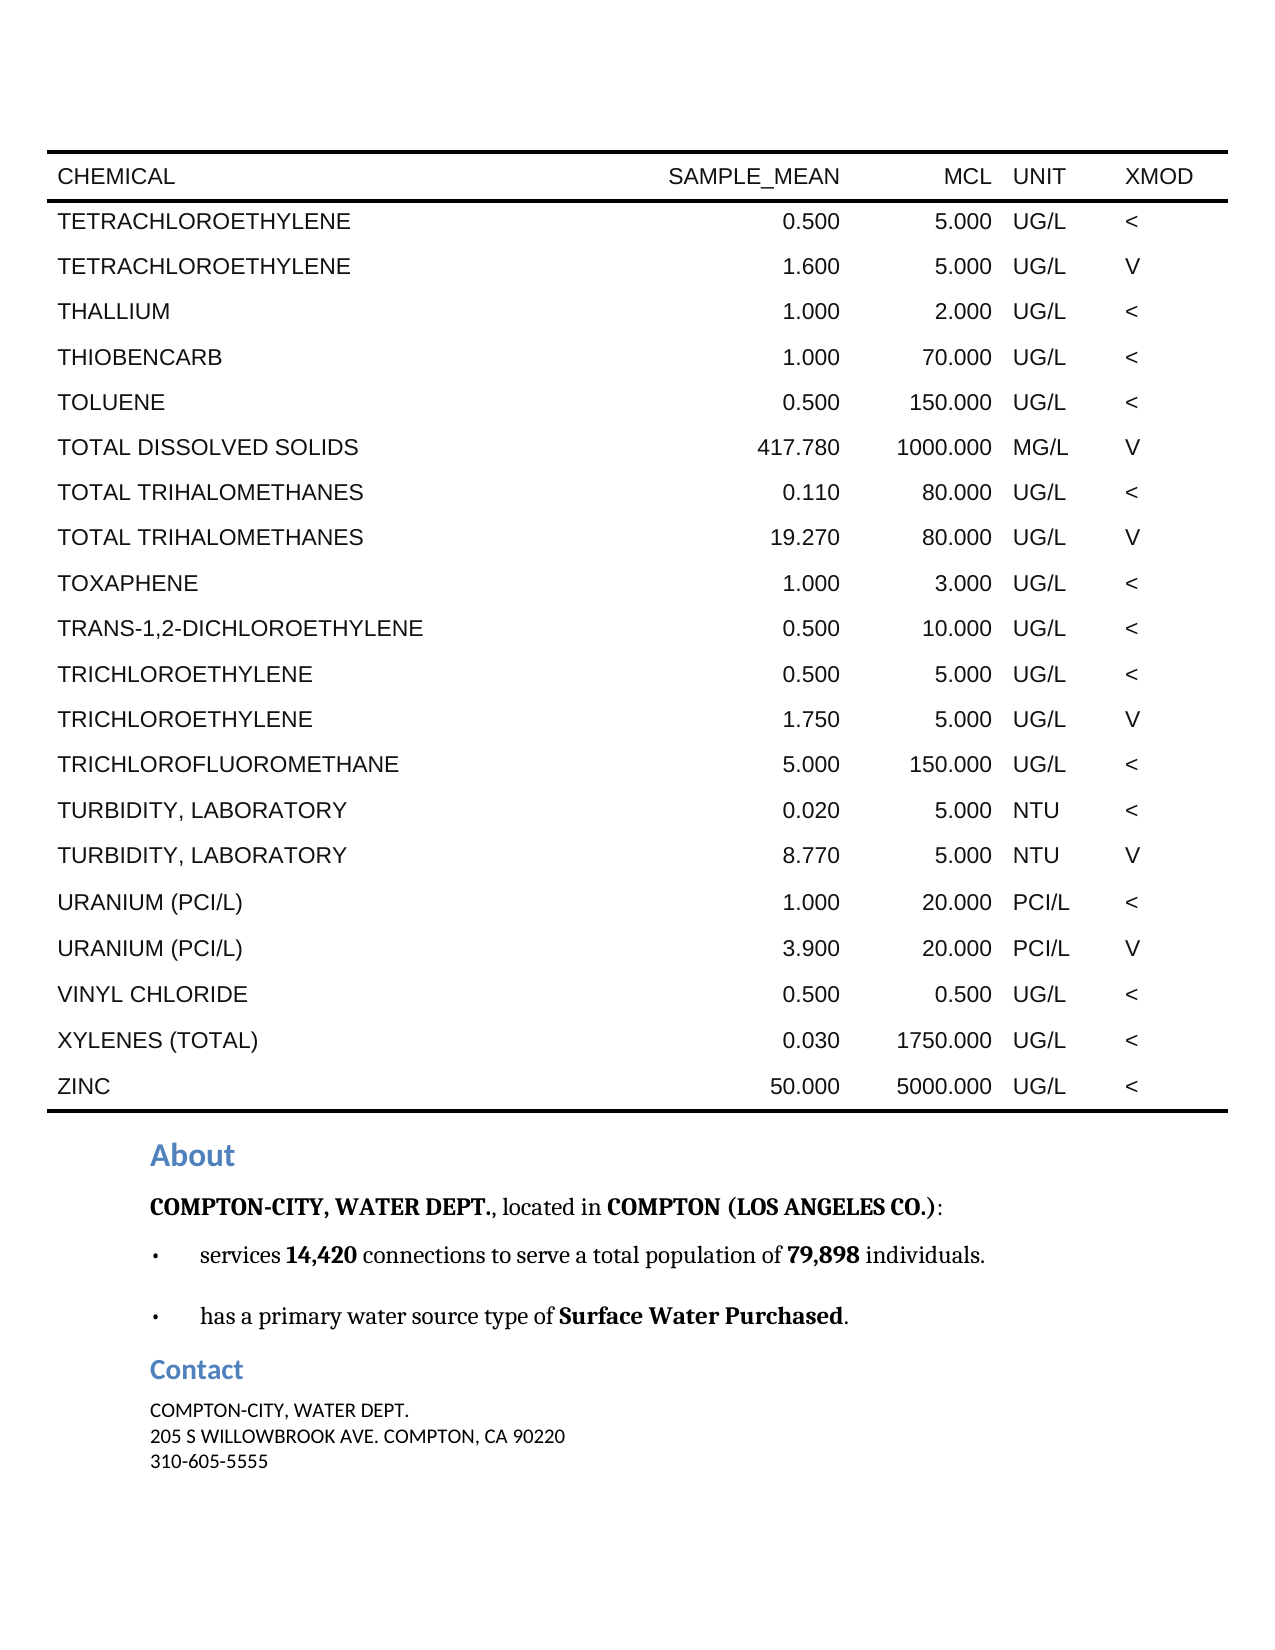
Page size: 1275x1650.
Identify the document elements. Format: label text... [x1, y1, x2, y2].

table_cell 19.270 [638, 515, 850, 560]
table_cell 1000.000 [850, 425, 1002, 470]
list services 14,420 connections to serve a total population of 79,898 individuals. [150, 1241, 1125, 1298]
table_cell THIOBENCARB [47, 334, 638, 379]
table_header MCL [850, 154, 1002, 198]
table_cell 80.000 [850, 515, 1002, 560]
table_cell < [1114, 470, 1228, 515]
table_cell UG/L [1002, 379, 1114, 424]
table_cell UG/L [1002, 742, 1114, 787]
table_cell 0.500 [638, 651, 850, 696]
table_cell 1.750 [638, 696, 850, 742]
table_cell TURBIDITY, LABORATORY [47, 833, 638, 878]
table_cell TETRACHLOROETHYLENE [47, 244, 638, 289]
table_cell V [1114, 696, 1228, 742]
table_cell VINYL CHLORIDE [47, 972, 638, 1017]
table_header XMOD [1114, 154, 1228, 198]
table_cell 80.000 [850, 470, 1002, 515]
table_cell < [1114, 651, 1228, 696]
table_cell 1.000 [638, 289, 850, 334]
table_header UNIT [1002, 154, 1114, 198]
table_cell TOTAL TRIHALOMETHANES [47, 515, 638, 560]
table_cell 20.000 [850, 925, 1002, 972]
table_cell UG/L [1002, 289, 1114, 334]
table_cell UG/L [1002, 560, 1114, 605]
table_cell 5.000 [638, 742, 850, 787]
table_cell 5000.000 [850, 1064, 1002, 1109]
table_cell UG/L [1002, 203, 1114, 244]
table_cell TRICHLOROETHYLENE [47, 696, 638, 742]
table_cell UG/L [1002, 972, 1114, 1017]
table_cell UG/L [1002, 515, 1114, 560]
table_header CHEMICAL [47, 154, 638, 198]
table_cell 3.000 [850, 560, 1002, 605]
table_cell 3.900 [638, 925, 850, 972]
table_cell < [1114, 742, 1228, 787]
table_cell < [1114, 289, 1228, 334]
table_cell 0.110 [638, 470, 850, 515]
table_cell < [1114, 1064, 1228, 1109]
table_cell URANIUM (PCI/L) [47, 879, 638, 925]
table_cell < [1114, 379, 1228, 424]
table_cell XYLENES (TOTAL) [47, 1017, 638, 1063]
table_cell 417.780 [638, 425, 850, 470]
table_cell URANIUM (PCI/L) [47, 925, 638, 972]
text COMPTON-CITY, WATER DEPT. 205 S WILLOWBROOK AVE. COMPTON, CA 90220 310-605-5555 [150, 1397, 1125, 1474]
table_cell TOXAPHENE [47, 560, 638, 605]
table_cell 0.500 [638, 972, 850, 1017]
table_cell UG/L [1002, 470, 1114, 515]
table_cell V [1114, 833, 1228, 878]
table_cell 20.000 [850, 879, 1002, 925]
table_cell PCI/L [1002, 879, 1114, 925]
table_cell 70.000 [850, 334, 1002, 379]
table_cell 0.500 [638, 203, 850, 244]
table_cell 0.500 [638, 379, 850, 424]
subtitle About [150, 1134, 1125, 1174]
table_cell 1.600 [638, 244, 850, 289]
table_cell < [1114, 972, 1228, 1017]
table_cell V [1114, 425, 1228, 470]
table_cell 1.000 [638, 560, 850, 605]
table_cell 1.000 [638, 879, 850, 925]
table_cell V [1114, 515, 1228, 560]
table_cell UG/L [1002, 244, 1114, 289]
subtitle Contact [150, 1351, 1125, 1387]
table_cell 5.000 [850, 696, 1002, 742]
table_cell 0.030 [638, 1017, 850, 1063]
table_cell 8.770 [638, 833, 850, 878]
table_cell V [1114, 925, 1228, 972]
table_header SAMPLE_MEAN [638, 154, 850, 198]
table_cell TETRACHLOROETHYLENE [47, 203, 638, 244]
table_cell PCI/L [1002, 925, 1114, 972]
table_cell 2.000 [850, 289, 1002, 334]
table_cell < [1114, 334, 1228, 379]
table_cell 5.000 [850, 244, 1002, 289]
table_cell UG/L [1002, 605, 1114, 651]
table_cell 0.500 [638, 605, 850, 651]
table_cell 50.000 [638, 1064, 850, 1109]
table_cell UG/L [1002, 334, 1114, 379]
table_cell 0.500 [850, 972, 1002, 1017]
table_cell 5.000 [850, 787, 1002, 833]
table_cell TURBIDITY, LABORATORY [47, 787, 638, 833]
table_cell 10.000 [850, 605, 1002, 651]
table_cell UG/L [1002, 1017, 1114, 1063]
table_cell TRICHLOROFLUOROMETHANE [47, 742, 638, 787]
table_cell 0.020 [638, 787, 850, 833]
table_cell ZINC [47, 1064, 638, 1109]
table_cell 1.000 [638, 334, 850, 379]
table_cell TRANS-1,2-DICHLOROETHYLENE [47, 605, 638, 651]
table_cell 5.000 [850, 651, 1002, 696]
table_cell < [1114, 203, 1228, 244]
table_cell < [1114, 1017, 1228, 1063]
text COMPTON-CITY, WATER DEPT., located in COMPTON (LOS ANGELES CO.): [150, 1193, 1125, 1222]
table_cell < [1114, 605, 1228, 651]
table_cell TOTAL TRIHALOMETHANES [47, 470, 638, 515]
table_cell < [1114, 560, 1228, 605]
list has a primary water source type of Surface Water Purchased. [150, 1302, 1125, 1331]
table_cell 1750.000 [850, 1017, 1002, 1063]
table_cell NTU [1002, 833, 1114, 878]
table_cell TOLUENE [47, 379, 638, 424]
table_cell 5.000 [850, 833, 1002, 878]
table_cell < [1114, 787, 1228, 833]
table_cell < [1114, 879, 1228, 925]
table_cell NTU [1002, 787, 1114, 833]
table_cell UG/L [1002, 1064, 1114, 1109]
table_cell THALLIUM [47, 289, 638, 334]
table_cell UG/L [1002, 651, 1114, 696]
table_cell TOTAL DISSOLVED SOLIDS [47, 425, 638, 470]
table_cell MG/L [1002, 425, 1114, 470]
table_cell UG/L [1002, 696, 1114, 742]
table_cell V [1114, 244, 1228, 289]
table_cell TRICHLOROETHYLENE [47, 651, 638, 696]
table_cell 150.000 [850, 742, 1002, 787]
table_cell 150.000 [850, 379, 1002, 424]
table_cell 5.000 [850, 203, 1002, 244]
